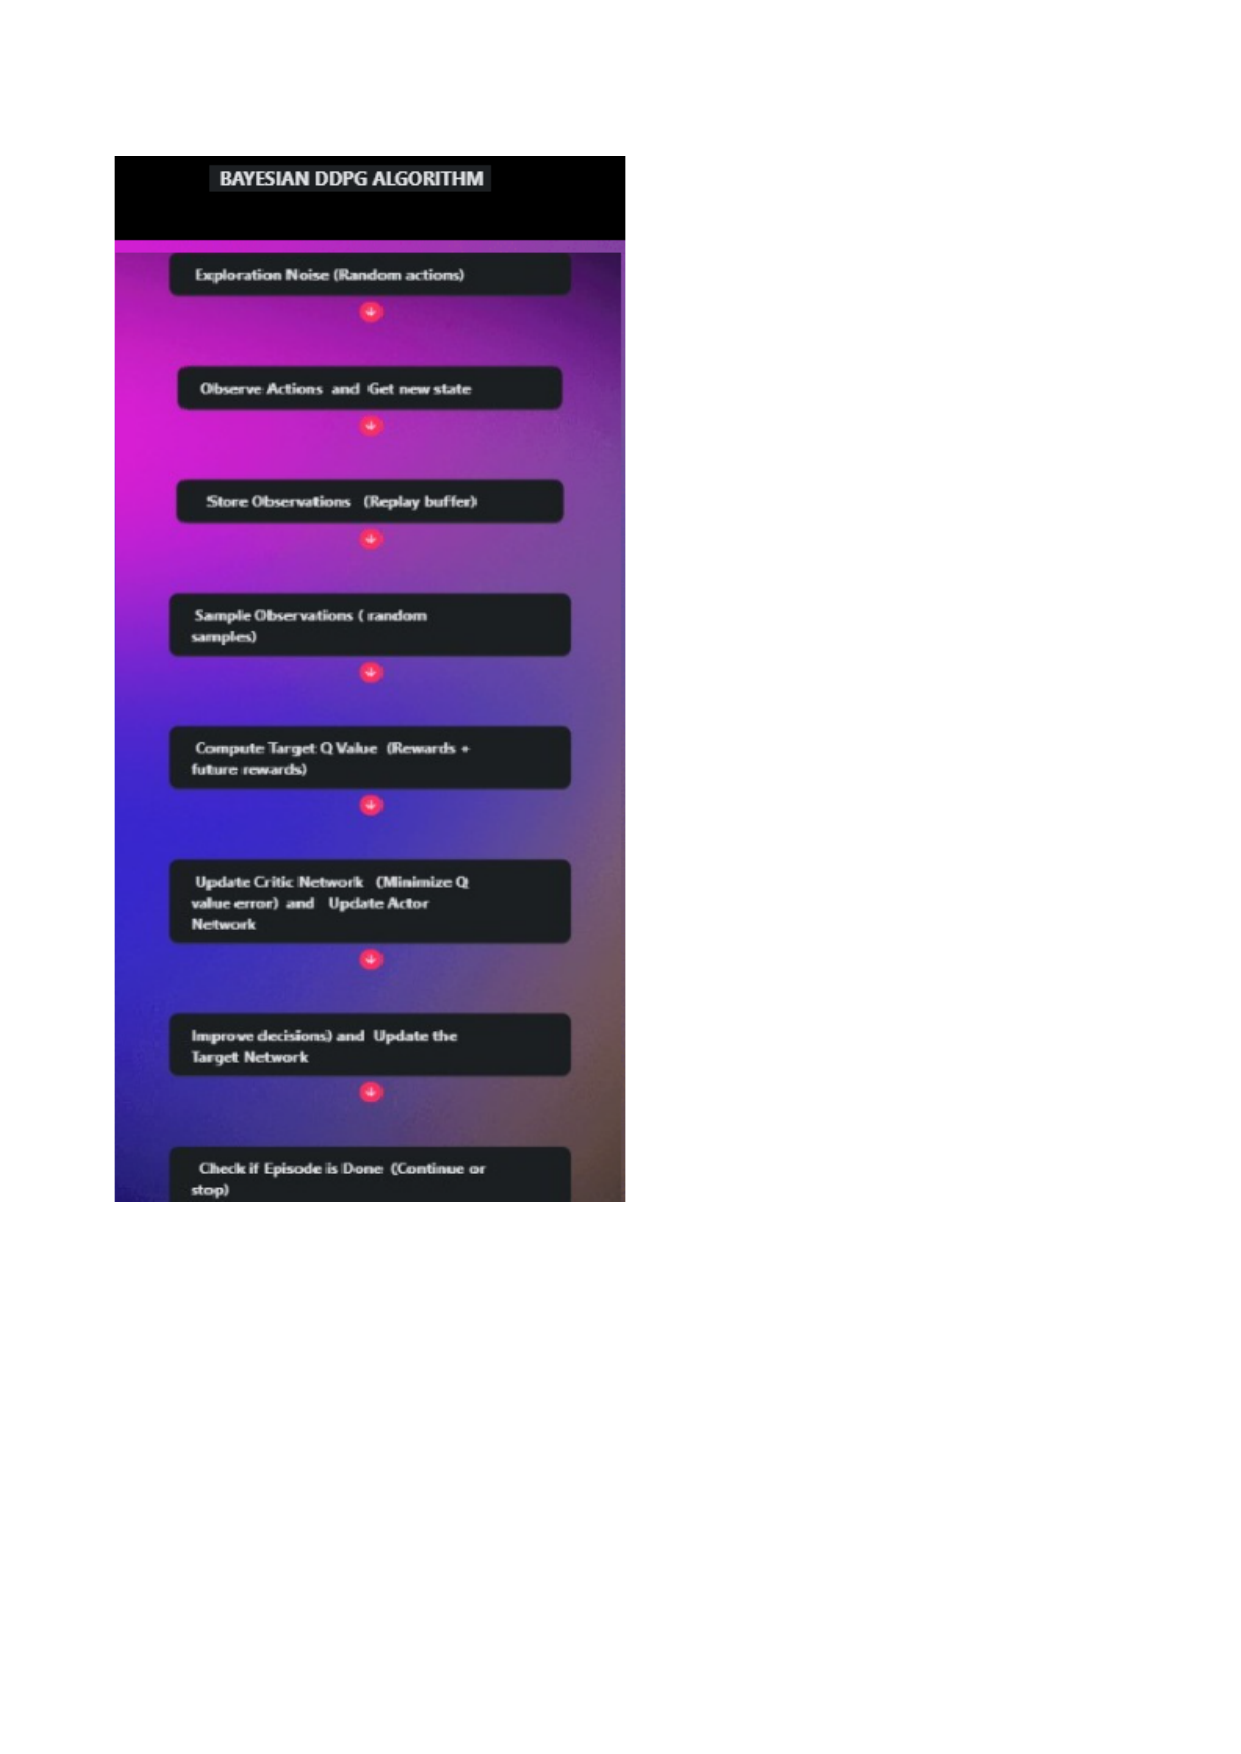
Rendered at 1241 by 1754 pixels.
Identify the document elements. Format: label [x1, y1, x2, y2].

picture [114, 156, 626, 1202]
